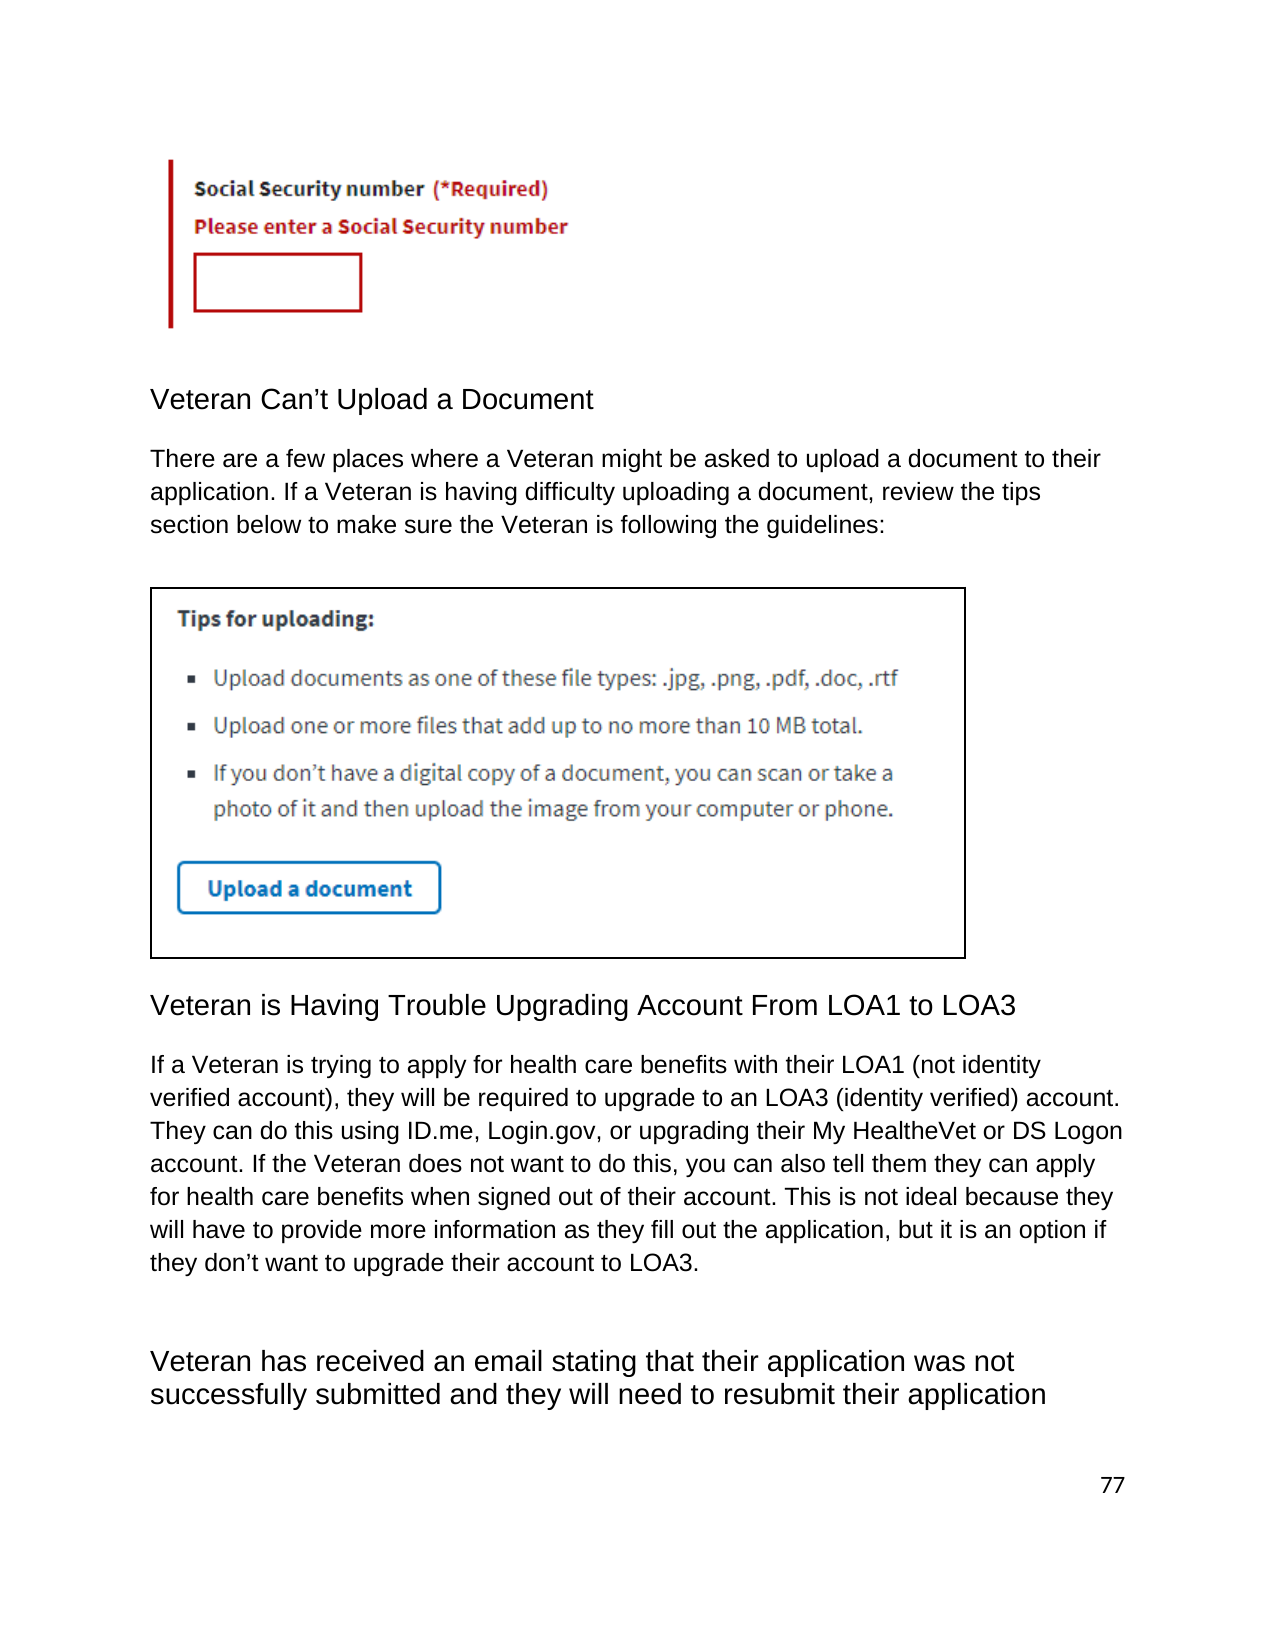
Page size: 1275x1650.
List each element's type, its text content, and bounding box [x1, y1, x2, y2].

subtitle Veteran has received an email stating that their application was not successfully submitted and they will need to resubmit their application [150, 1344, 1125, 1411]
picture [150, 150, 594, 349]
text Veteran Can’t Upload a Document [150, 348, 1125, 416]
text If a Veteran is trying to apply for health care benefits with their LOA1 (not identity verified account), they will be required to upgrade to an LOA3 (identity verified) account. They can do this using ID.me, Login.gov, or upgrading their My HealtheVet or DS Logon account. If the Veteran does not want to do this, you can also tell them they can apply for health care benefits when signed out of their account. This is not ideal because they will have to provide more information as they fill out the application, but it is an option if they don’t want to upgrade their account to LOA3. [150, 1050, 1125, 1277]
subtitle Veteran is Having Trouble Upgrading Account From LOA1 to LOA3 [150, 988, 1125, 1022]
picture [152, 589, 964, 957]
text There are a few places where a Veteran might be asked to upload a document to their application. If a Veteran is having difficulty uploading a document, review the tips section below to make sure the Veteran is following the guidelines: [150, 444, 1125, 539]
